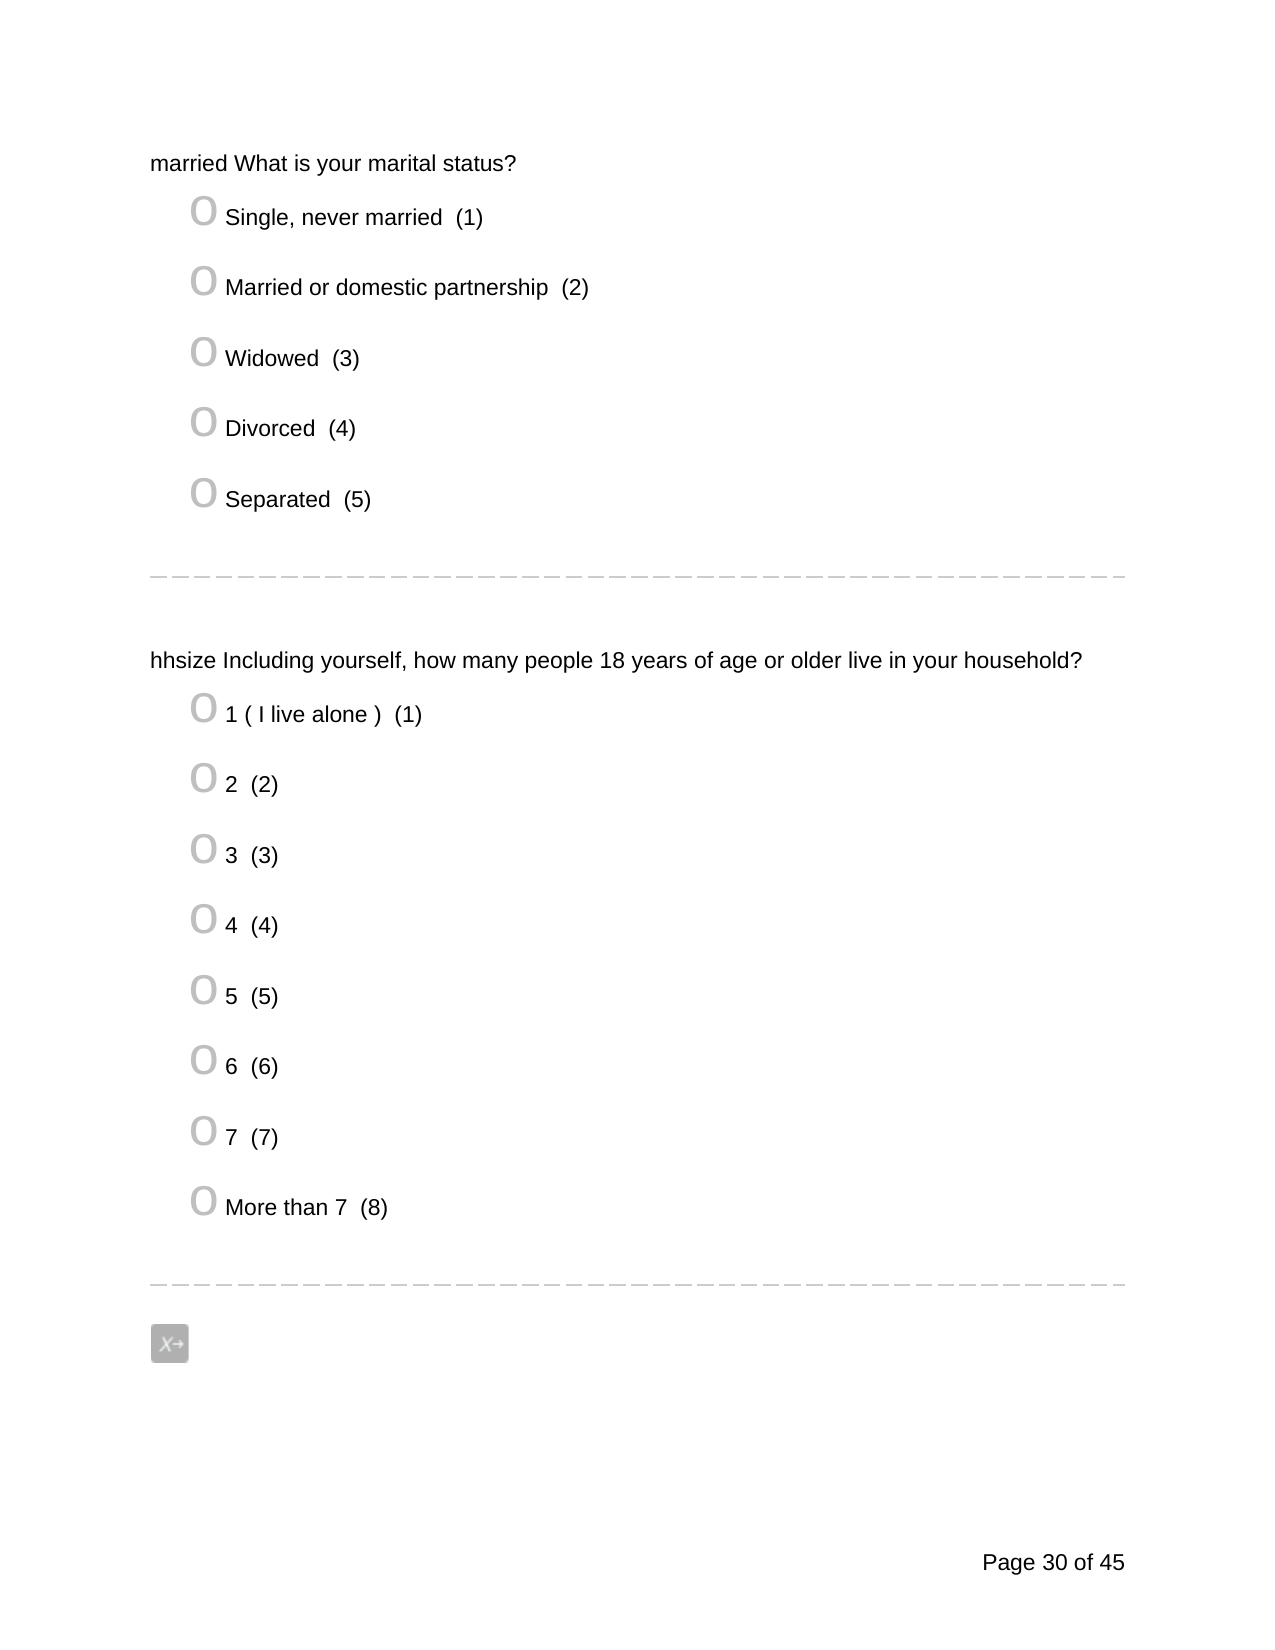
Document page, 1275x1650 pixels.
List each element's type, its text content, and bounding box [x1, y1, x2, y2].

list 6 (6) [187, 1029, 1125, 1091]
list 4 (4) [187, 888, 1125, 950]
list Separated (5) [187, 462, 1125, 524]
list Widowed (3) [187, 321, 1125, 383]
list 5 (5) [187, 959, 1125, 1020]
list 2 (2) [187, 747, 1125, 809]
list More than 7 (8) [187, 1171, 1125, 1232]
text hhsize Including yourself, how many people 18 years of age or older live in your household? [150, 647, 1125, 673]
text married What is your marital status? [150, 150, 1125, 176]
list Married or domestic partnership (2) [187, 251, 1125, 312]
list 1 ( I live alone ) (1) [187, 677, 1125, 738]
picture [151, 1324, 189, 1363]
list Divorced (4) [187, 392, 1125, 453]
list 3 (3) [187, 818, 1125, 879]
list Single, never married (1) [187, 180, 1125, 242]
list 7 (7) [187, 1100, 1125, 1161]
